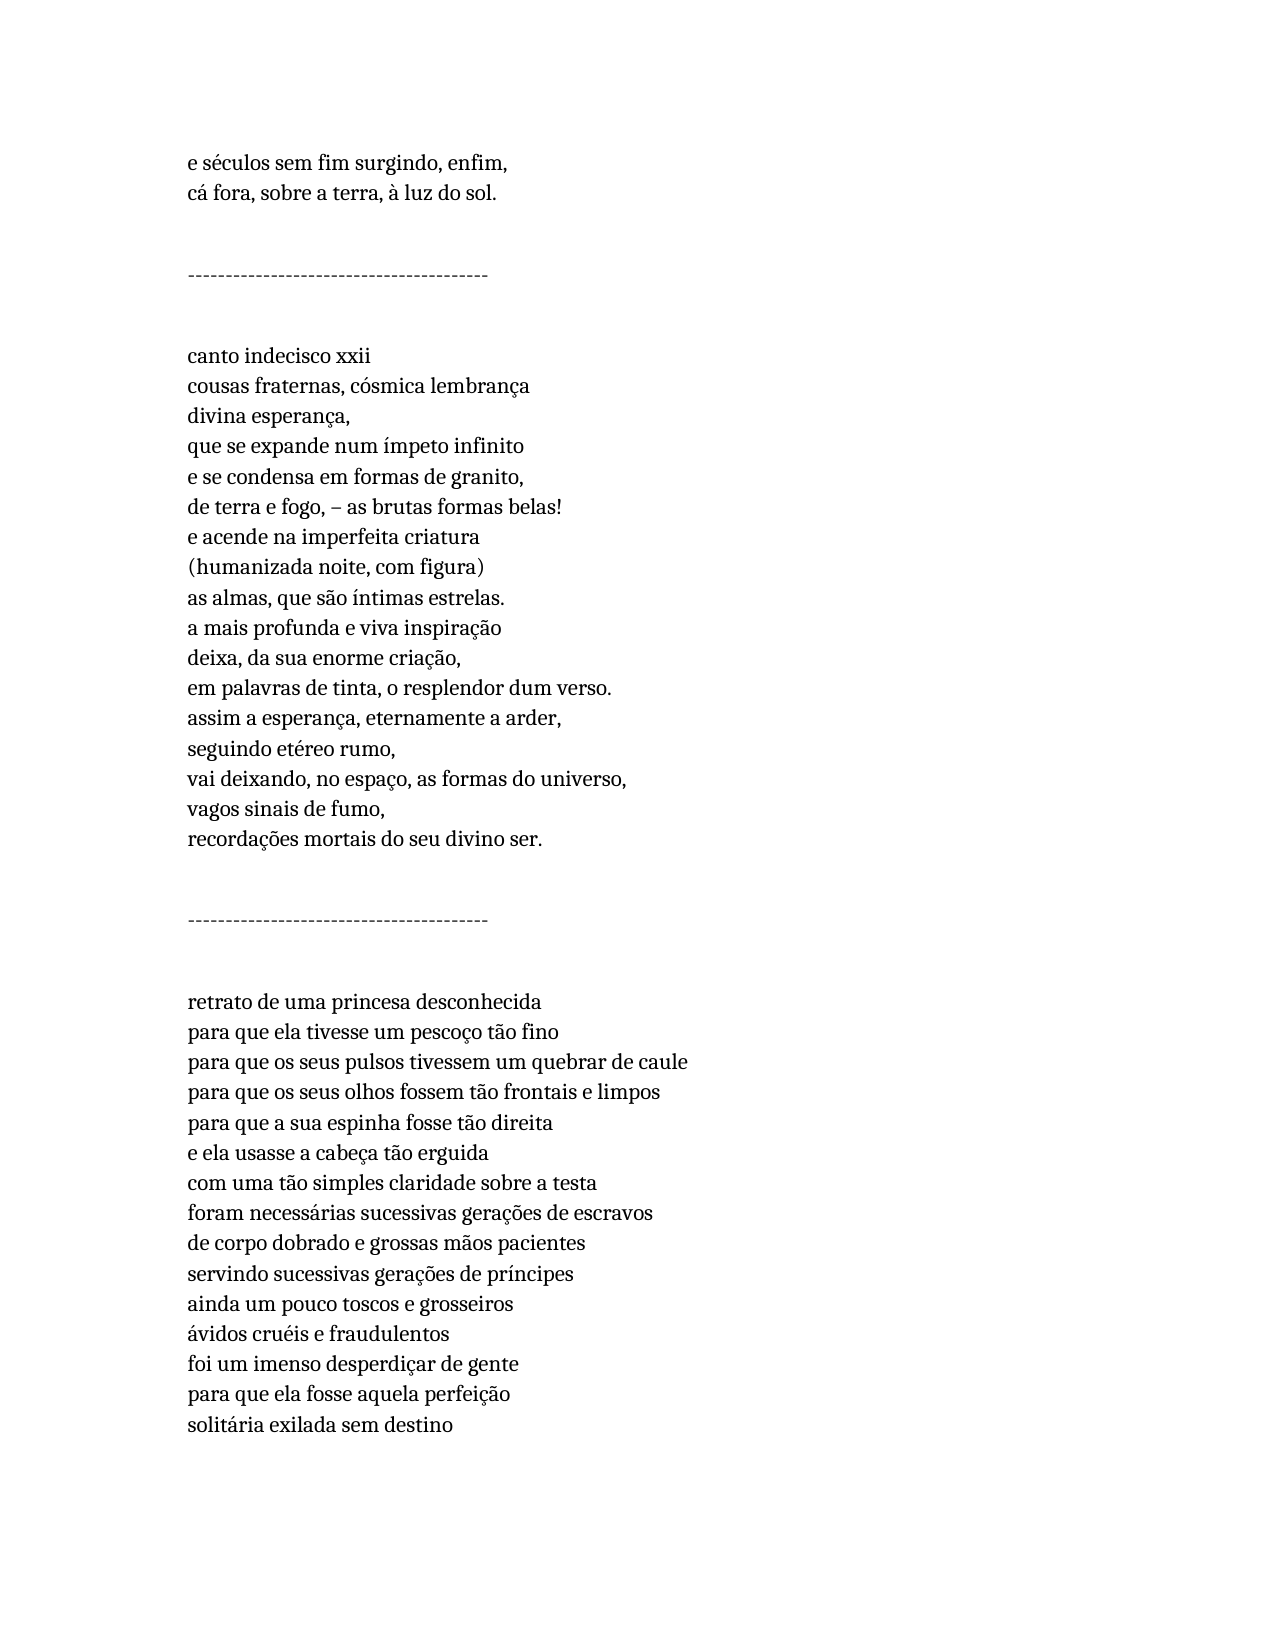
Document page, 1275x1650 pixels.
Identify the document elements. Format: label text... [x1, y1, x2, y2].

text ---------------------------------------- [187, 231, 1087, 318]
text ---------------------------------------- [187, 877, 1087, 964]
text retrato de uma princesa desconhecida para que ela tivesse um pescoço tão fino para que os seus pulsos tivessem um quebrar de caule para que os seus olhos fossem tão frontais e limpos para que a sua espinha fosse tão direita e ela usasse a cabeça tão erguida com uma tão simples claridade sobre a testa foram necessárias sucessivas gerações de escravos de corpo dobrado e grossas mãos pacientes servindo sucessivas gerações de príncipes ainda um pouco toscos e grosseiros ávidos cruéis e fraudulentos foi um imenso desperdiçar de gente para que ela fosse aquela perfeição solitária exilada sem destino [187, 988, 1087, 1438]
text canto indecisco xxii cousas fraternas, cósmica lembrança divina esperança, que se expande num ímpeto infinito e se condensa em formas de granito, de terra e fogo, – as brutas formas belas! e acende na imperfeita criatura (humanizada noite, com figura) as almas, que são íntimas estrelas. a mais profunda e viva inspiração deixa, da sua enorme criação, em palavras de tinta, o resplendor dum verso. assim a esperança, eternamente a arder, seguindo etéreo rumo, vai deixando, no espaço, as formas do universo, vagos sinais de fumo, recordações mortais do seu divino ser. [187, 343, 1087, 852]
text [187, 150, 1087, 207]
